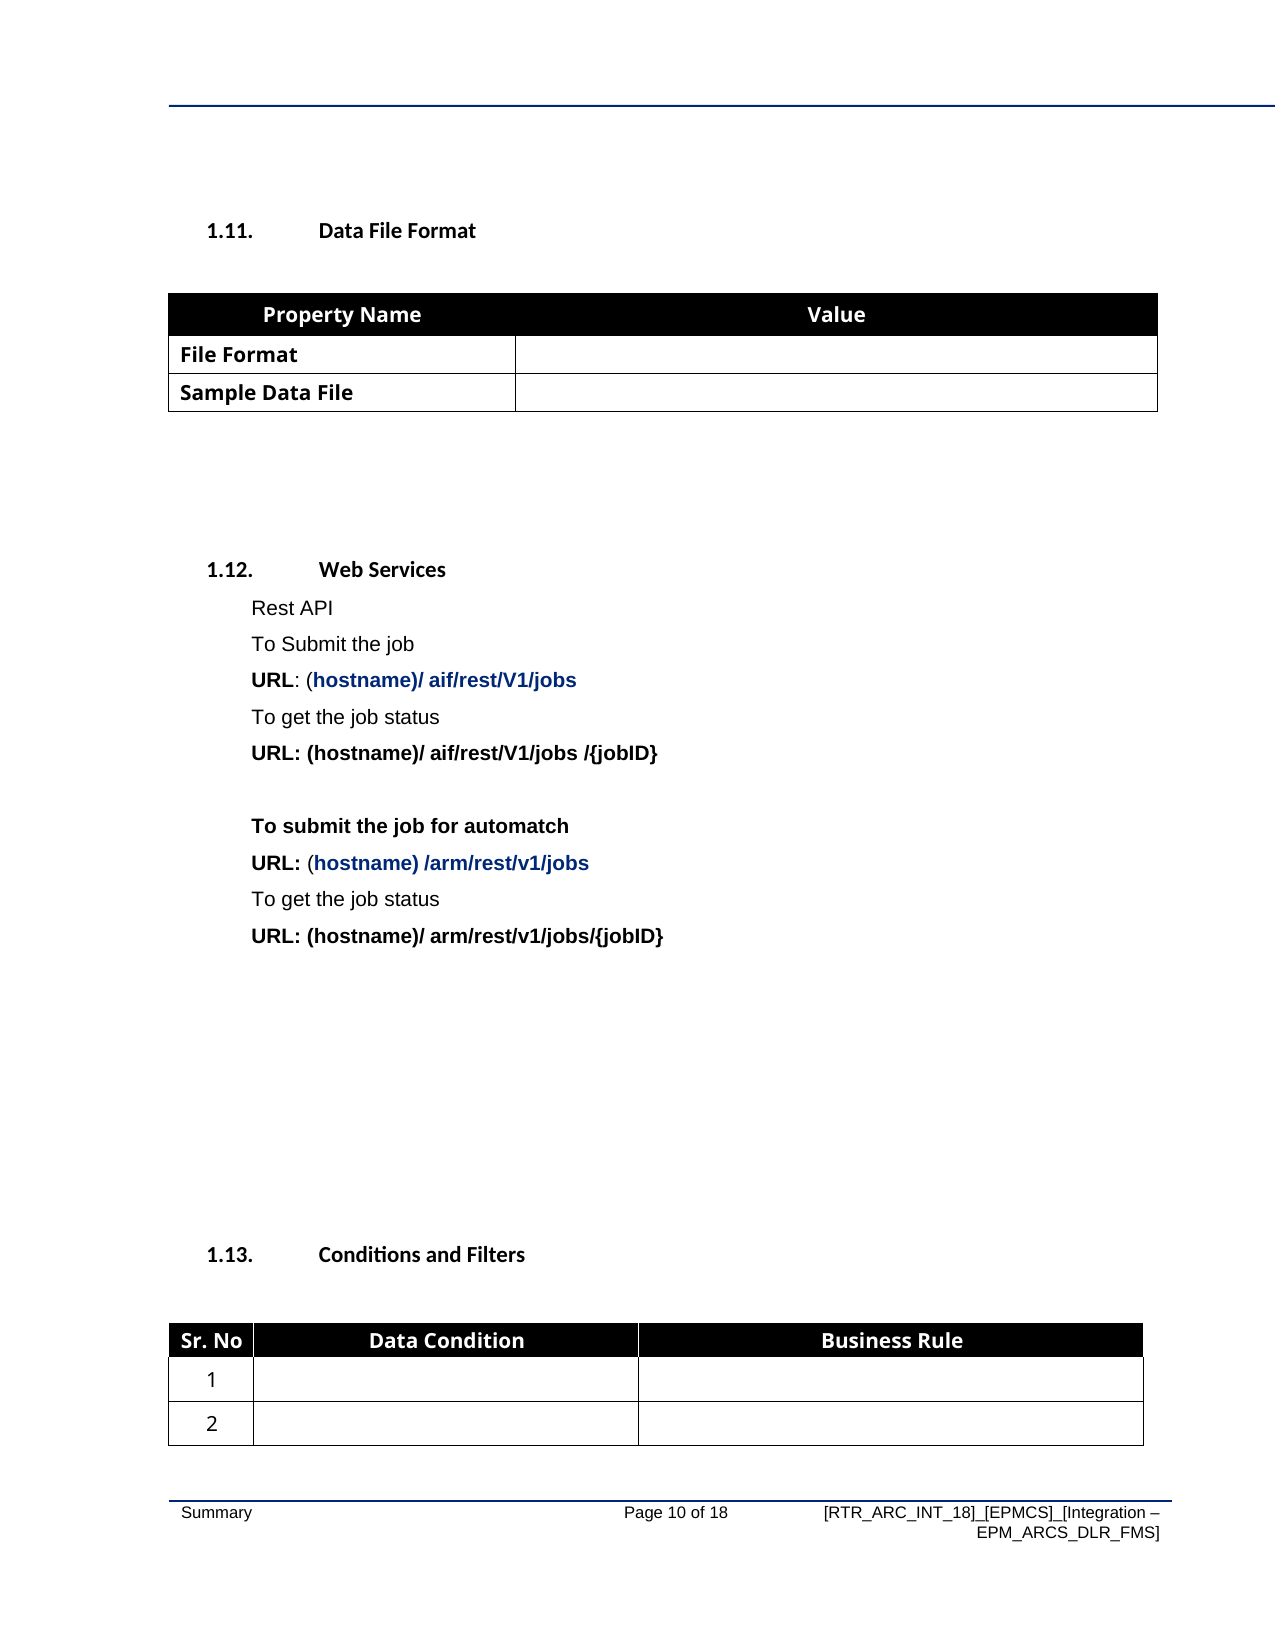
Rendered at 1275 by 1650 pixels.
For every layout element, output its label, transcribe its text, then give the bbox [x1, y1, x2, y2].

text To submit the job for automatch [251, 814, 1125, 838]
table_header Data Condition [254, 1323, 638, 1357]
text Rest API [251, 595, 1125, 619]
table_header Business Rule [639, 1323, 1143, 1357]
table_cell Sample Data File [169, 374, 515, 411]
table_cell 2 [169, 1402, 253, 1445]
subtitle Web Services [206, 555, 1125, 583]
text URL: (hostname)/ aif/rest/V1/jobs /{jobID} [430, 741, 1125, 765]
table_cell 1 [169, 1358, 253, 1401]
table_cell [516, 336, 1157, 373]
subtitle Data File Format [206, 216, 1125, 244]
text URL: (hostname)/ arm/rest/v1/jobs/{jobID} [251, 923, 425, 947]
text URL: (hostname) /arm/rest/v1/jobs [251, 851, 419, 874]
text To get the job status [251, 705, 1125, 729]
text To get the job status [251, 887, 1125, 911]
table_header Sr. No [169, 1323, 253, 1357]
table_header Property Name [169, 294, 515, 335]
text To Submit the job [251, 632, 1125, 656]
text URL: (hostname)/ aif/rest/V1/jobs [429, 668, 1125, 692]
text URL: (hostname) /arm/rest/v1/jobs [424, 851, 1125, 874]
table_cell [639, 1358, 1143, 1401]
table_cell [254, 1358, 638, 1401]
text URL: (hostname)/ arm/rest/v1/jobs/{jobID} [430, 923, 1125, 947]
subtitle Conditions and Filters [206, 1240, 1125, 1268]
table_header Value [516, 294, 1157, 335]
table_cell File Format [169, 336, 515, 373]
table_cell [516, 374, 1157, 411]
text URL: (hostname)/ aif/rest/V1/jobs /{jobID} [251, 741, 425, 765]
table_cell [254, 1402, 638, 1445]
text URL: (hostname)/ aif/rest/V1/jobs [251, 668, 424, 692]
table_cell [639, 1402, 1143, 1445]
